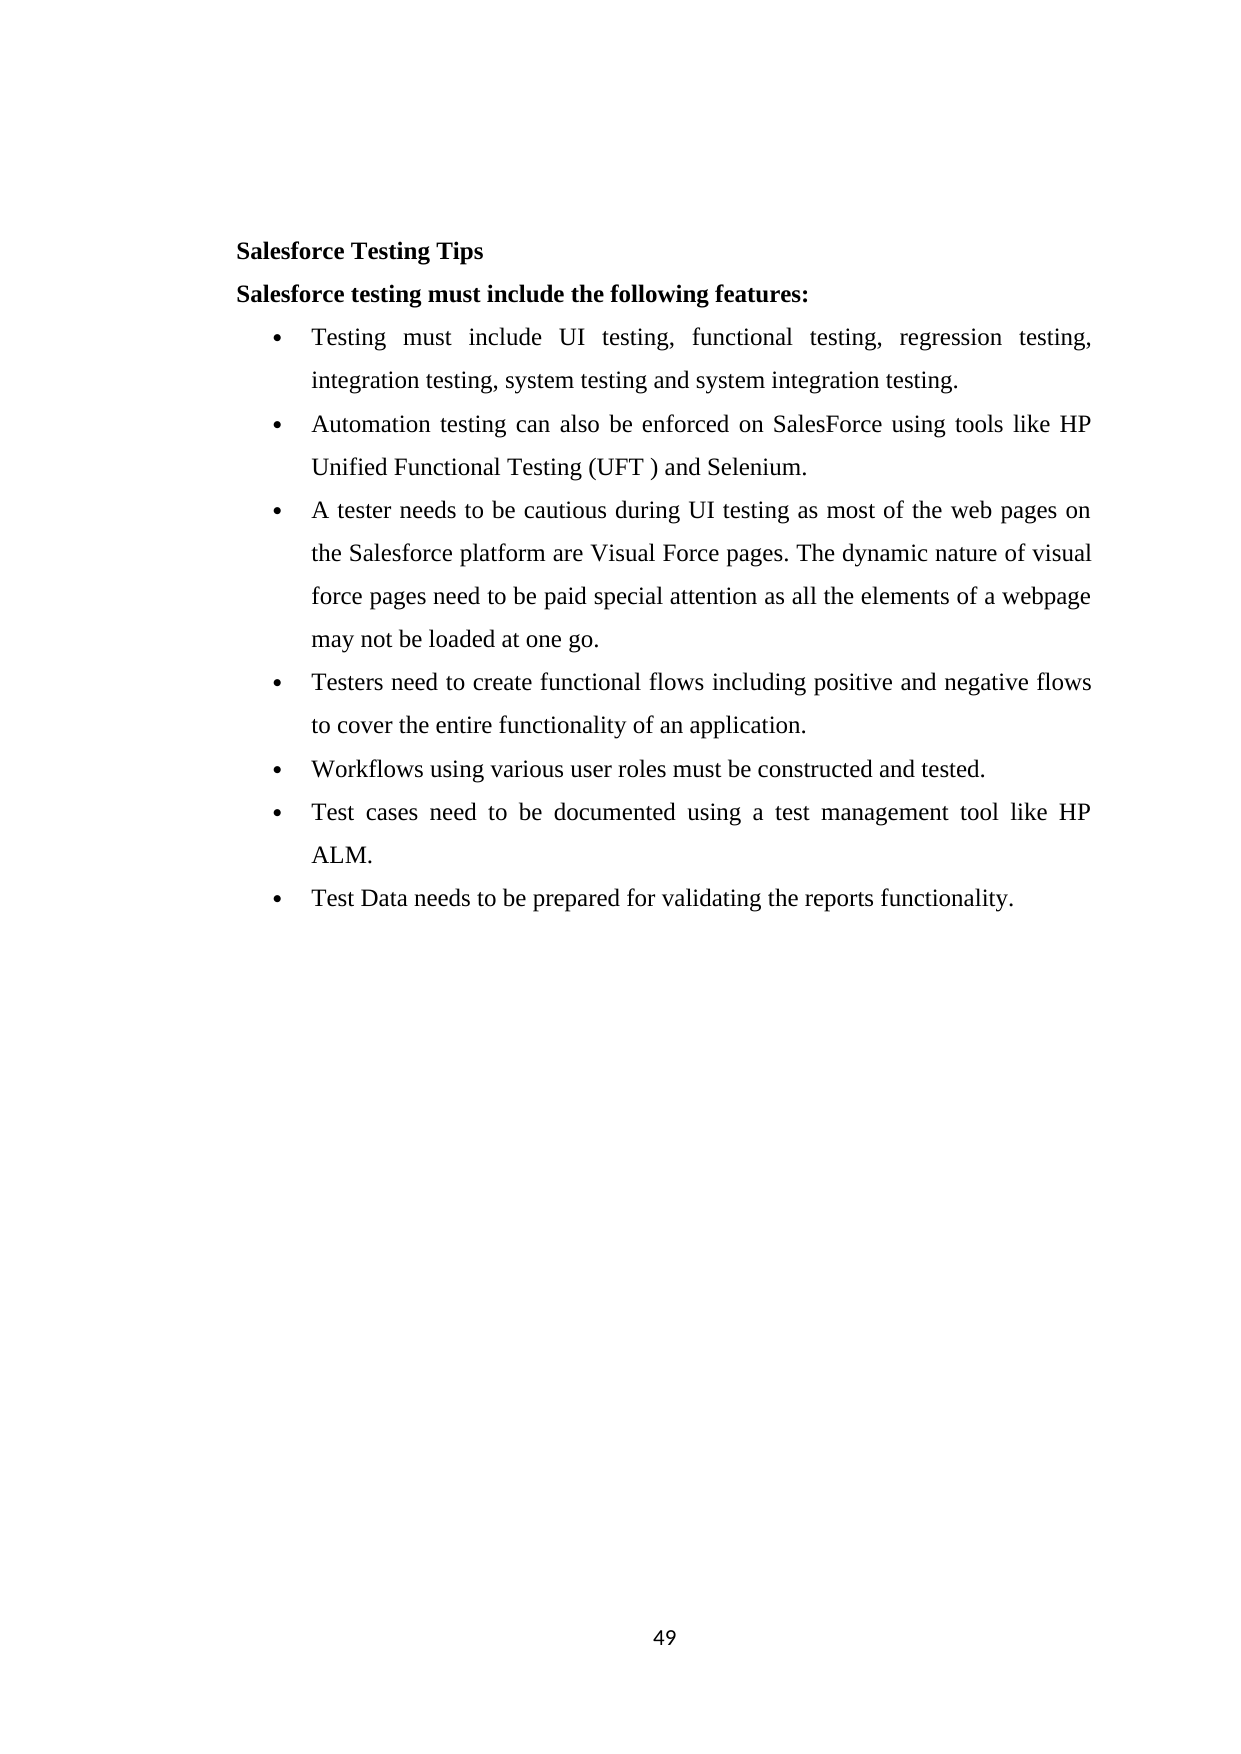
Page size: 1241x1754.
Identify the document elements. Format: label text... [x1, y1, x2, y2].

list Automation testing can also be enforced on SalesForce using tools like HP Unified Functional Testing (UFT ) and Selenium. [274, 409, 1092, 481]
list Test Data needs to be prepared for validating the reports functionality. [274, 883, 1092, 912]
text Salesforce testing must include the following features: [236, 279, 1092, 308]
list Testing must include UI testing, functional testing, regression testing, integration testing, system testing and system integration testing. [274, 322, 1092, 394]
list Test cases need to be documented using a test management tool like HP ALM. [274, 797, 1092, 869]
list Testers need to create functional flows including positive and negative flows to cover the entire functionality of an application. [274, 667, 1092, 739]
list A tester needs to be cautious during UI testing as most of the web pages on the Salesforce platform are Visual Force pages. The dynamic nature of visual force pages need to be paid special attention as all the elements of a webpage may not be loaded at one go. [274, 495, 1092, 653]
list Workflows using various user roles must be constructed and tested. [274, 754, 1092, 782]
subtitle Salesforce Testing Tips [236, 236, 1092, 265]
